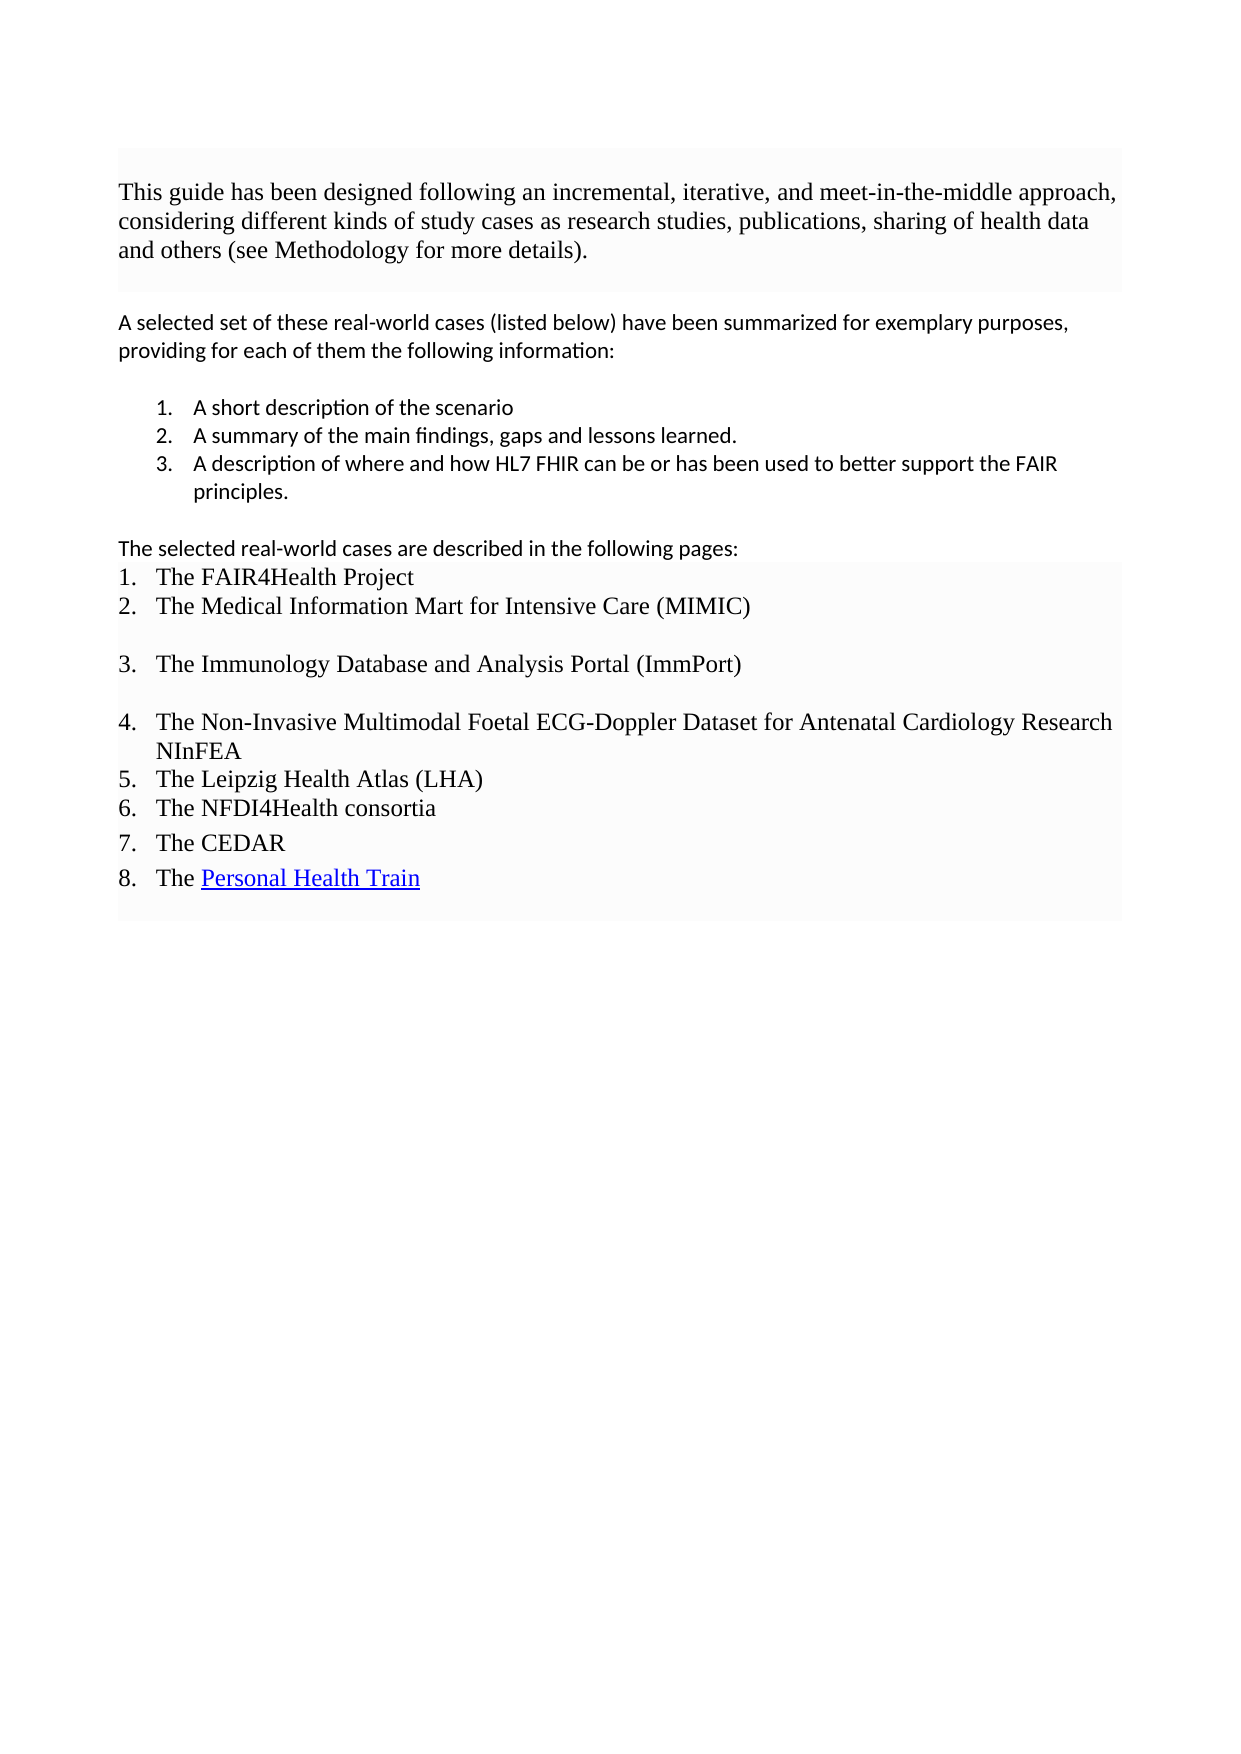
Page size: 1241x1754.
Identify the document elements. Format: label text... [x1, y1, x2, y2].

list The CEDAR [118, 822, 1122, 857]
list The Non-Invasive Multimodal Foetal ECG-Doppler Dataset for Antenatal Cardiology Research NInFEA [118, 707, 1122, 764]
list A short description of the scenario [156, 393, 1122, 421]
list The Medical Information Mart for Intensive Care (MIMIC) [118, 591, 1122, 620]
list The FAIR4Health Project [118, 562, 1122, 591]
text The selected real-world cases are described in the following pages: [118, 534, 1122, 562]
list The Immunology Database and Analysis Portal (ImmPort) [118, 649, 1122, 678]
list The Leipzig Health Atlas (LHA) [118, 764, 1122, 793]
text A selected set of these real-world cases (listed below) have been summarized for exemplary purposes, providing for each of them the following information: [118, 308, 1122, 364]
list The Personal Health Train [118, 857, 1122, 892]
list A summary of the main findings, gaps and lessons learned. [156, 421, 1122, 449]
text This guide has been designed following an incremental, iterative, and meet-in-the-middle approach, considering different kinds of study cases as research studies, publications, sharing of health data and others (see Methodology for more details). [118, 177, 1122, 264]
list The NFDI4Health consortia [118, 793, 1122, 822]
list A description of where and how HL7 FHIR can be or has been used to better support the FAIR principles. [156, 449, 1122, 505]
